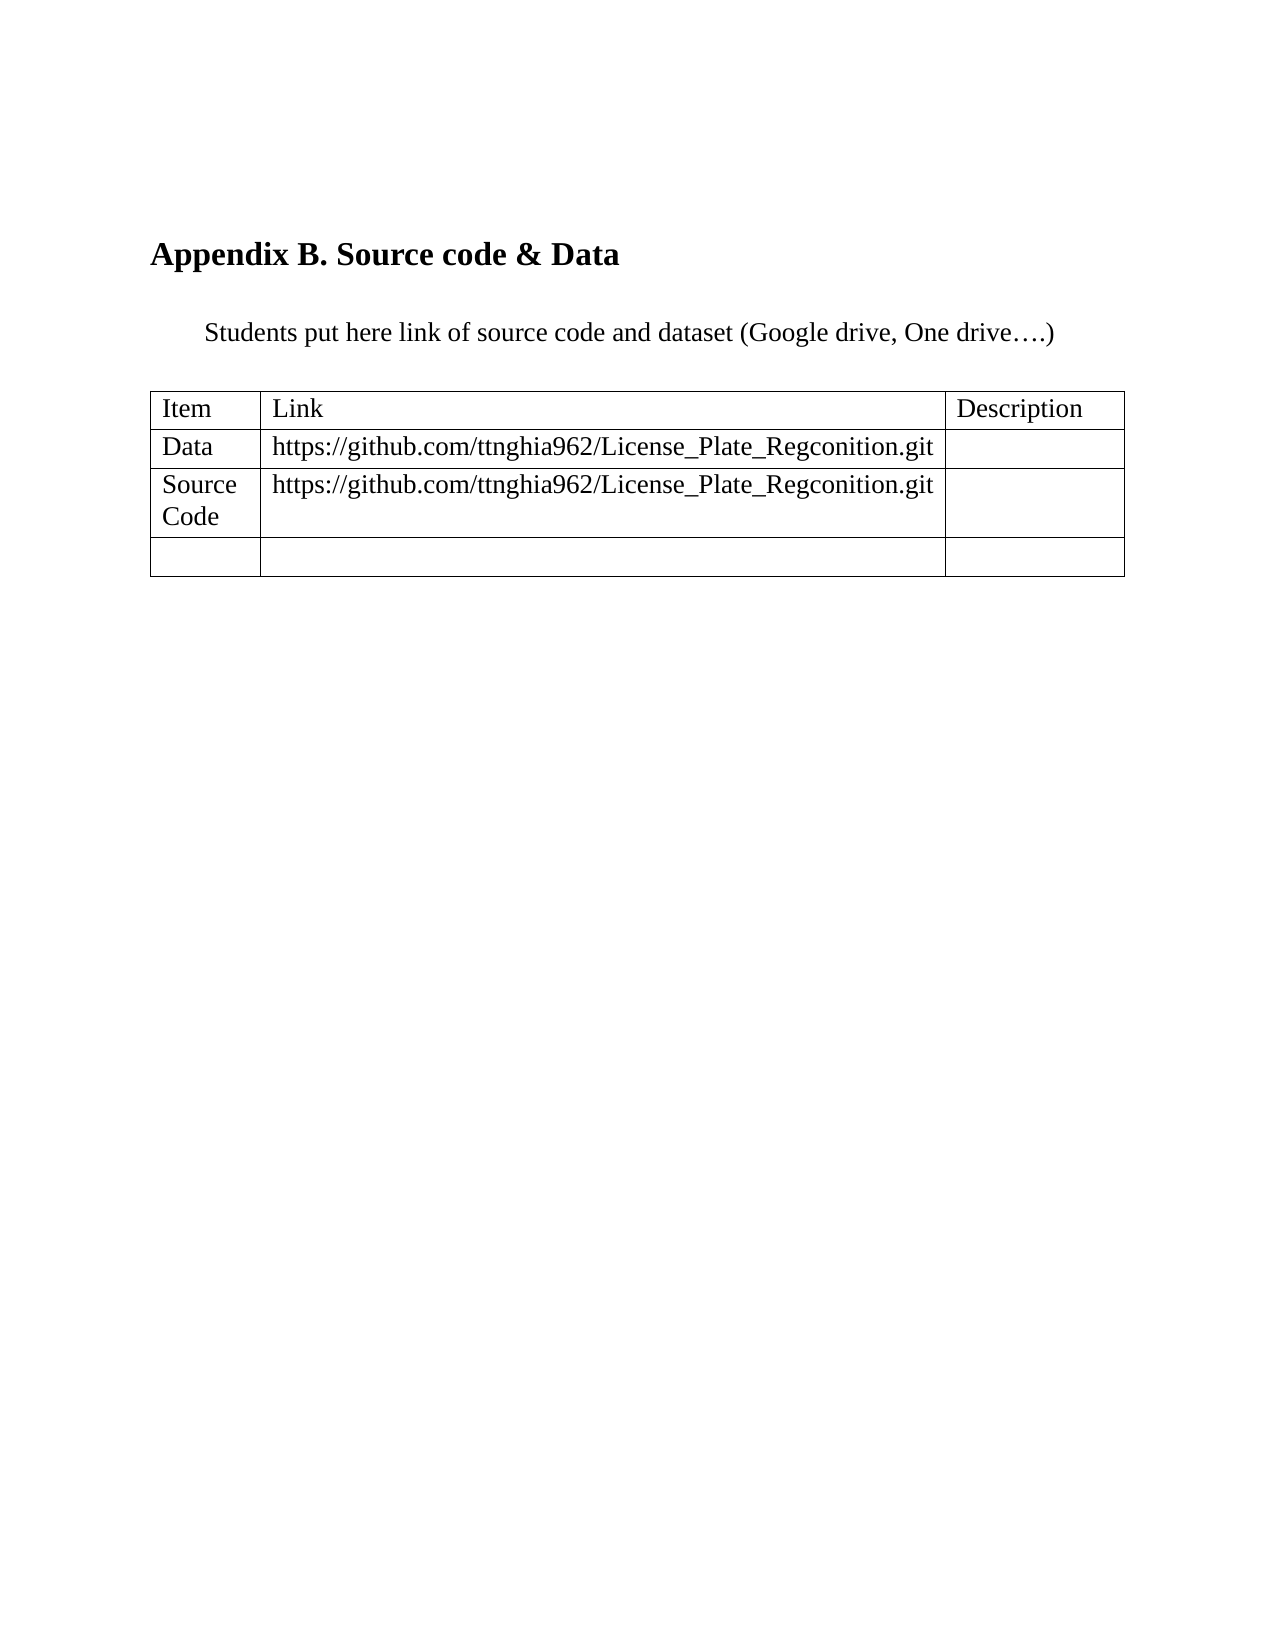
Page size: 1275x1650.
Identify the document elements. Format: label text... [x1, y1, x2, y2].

subtitle Appendix B. Source code & Data [150, 234, 1125, 272]
table_cell [261, 538, 945, 576]
table_header Item [151, 392, 260, 429]
table_cell https://github.com/ttnghia962/License_Plate_Regconition.git [261, 430, 945, 468]
table_cell Source Code [151, 469, 260, 537]
table_cell [151, 538, 260, 576]
table_cell [946, 469, 1124, 537]
table_header Link [261, 392, 945, 429]
text Students put here link of source code and dataset (Google drive, One drive….) [150, 316, 1125, 347]
table_cell [946, 430, 1124, 468]
table_header Description [946, 392, 1124, 429]
table_cell Data [151, 430, 260, 468]
table_cell [946, 538, 1124, 576]
table_cell https://github.com/ttnghia962/License_Plate_Regconition.git [261, 469, 945, 537]
